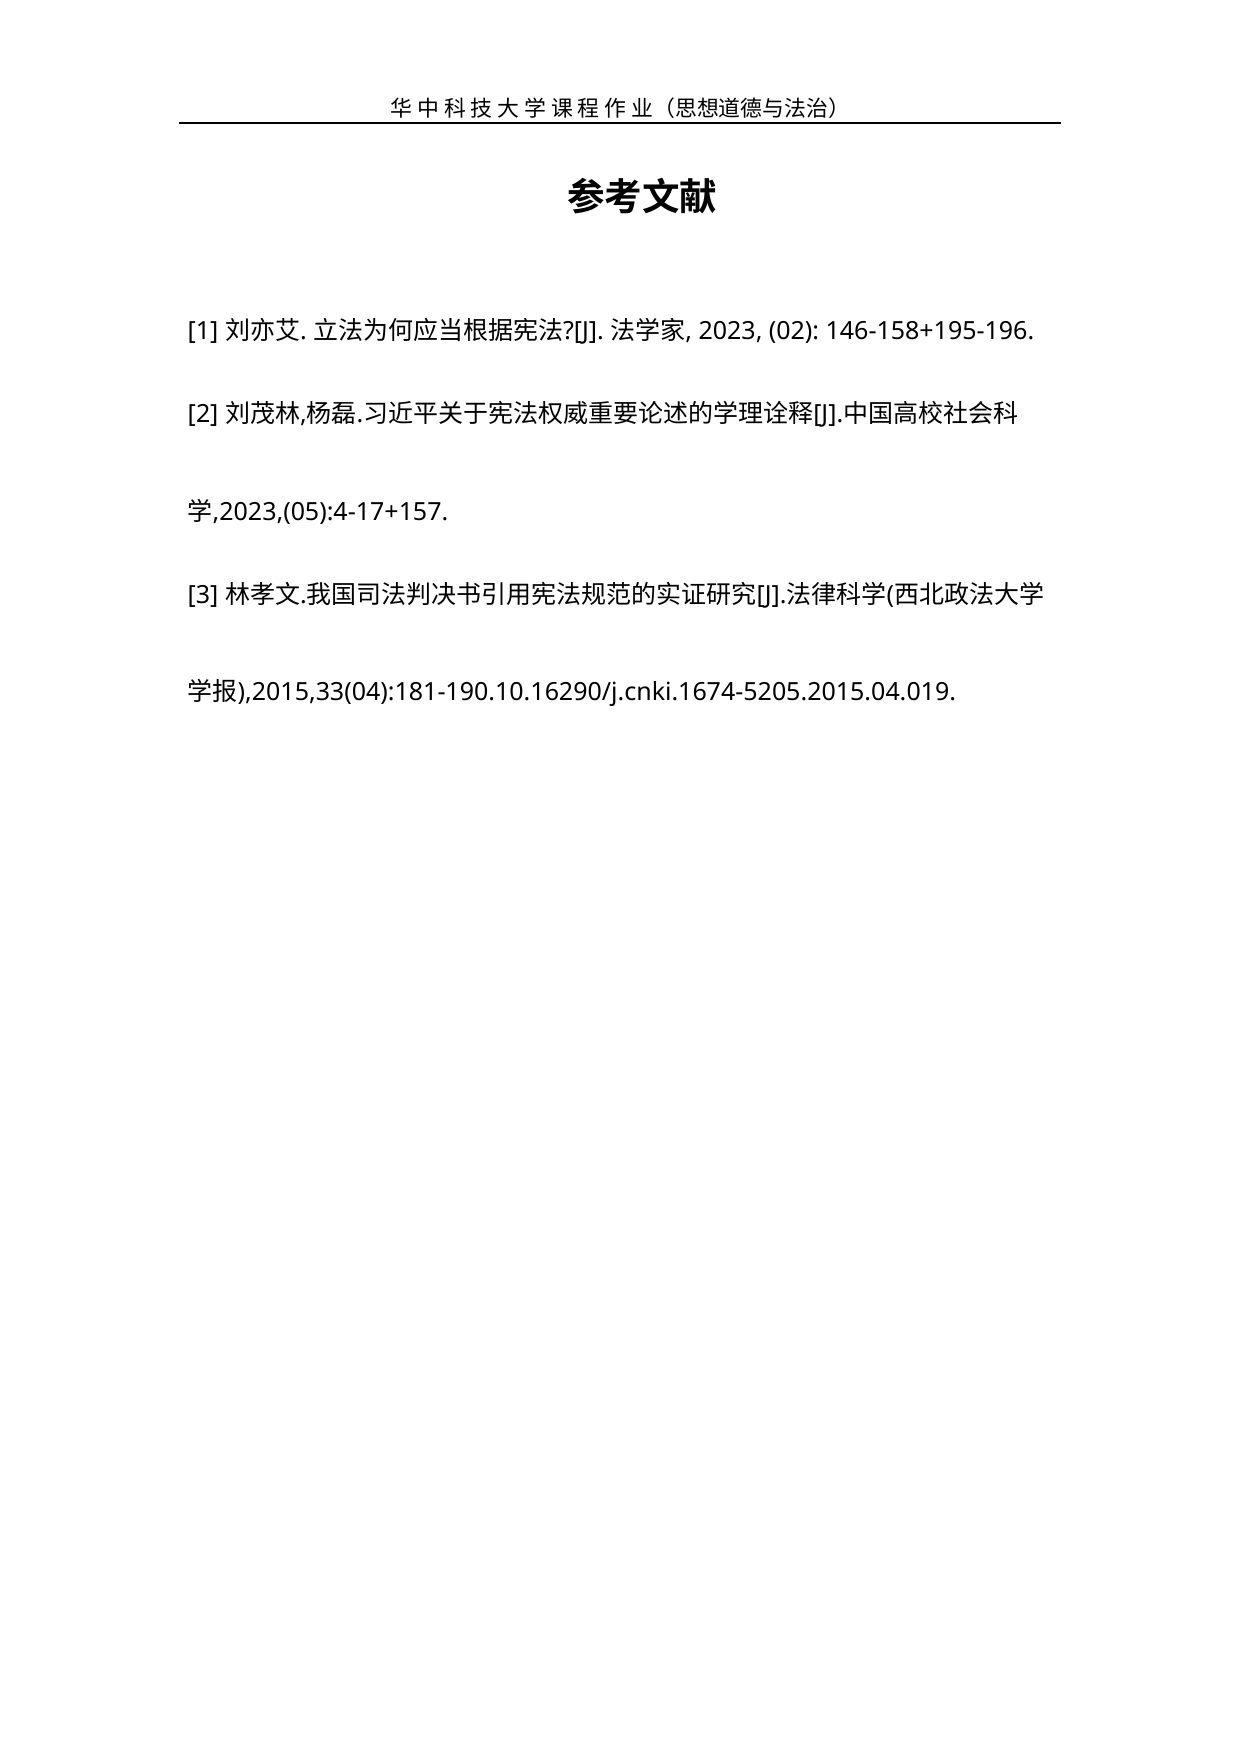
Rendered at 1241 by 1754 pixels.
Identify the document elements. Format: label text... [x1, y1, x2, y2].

text [1] 刘亦艾. 立法为何应当根据宪法?[J]. 法学家, 2023, (02): 146-158+195-196. [187, 296, 1053, 361]
text [3] 林孝文.我国司法判决书引用宪法规范的实证研究[J].法律科学(西北政法大学学报),2015,33(04):181-190.10.16290/j.cnki.1674-5205.2015.04.019. [187, 560, 1053, 722]
text 参考文献 [187, 162, 1053, 227]
text [2] 刘茂林,杨磊.习近平关于宪法权威重要论述的学理诠释[J].中国高校社会科学,2023,(05):4-17+157. [187, 379, 1053, 542]
